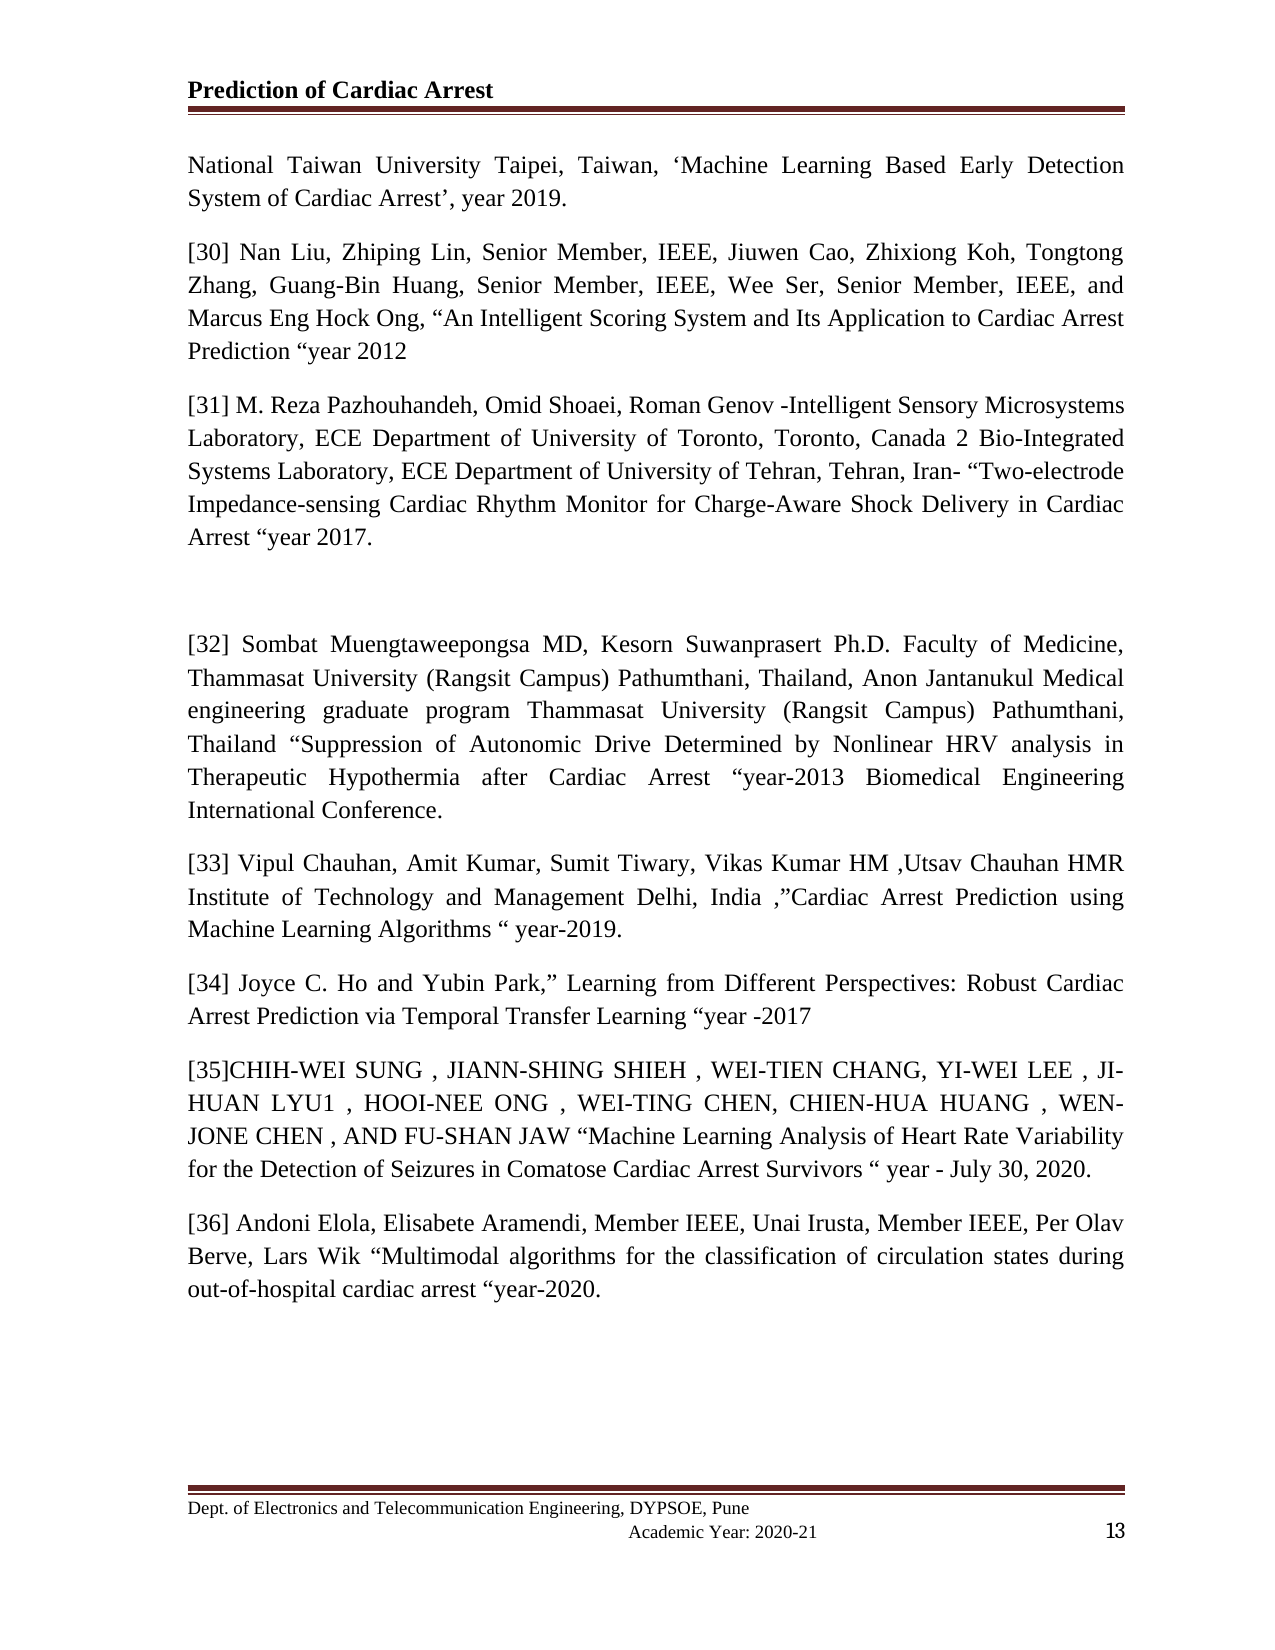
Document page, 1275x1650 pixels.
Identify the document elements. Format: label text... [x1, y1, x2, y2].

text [187, 150, 1125, 212]
text [34] Joyce C. Ho and Yubin Park,” Learning from Different Perspectives: Robust Cardiac Arrest Prediction via Temporal Transfer Learning “year -2017 [187, 968, 1125, 1030]
text [32] Sombat Muengtaweepongsa MD, Kesorn Suwanprasert Ph.D. Faculty of Medicine, Thammasat University (Rangsit Campus) Pathumthani, Thailand, Anon Jantanukul Medical engineering graduate program Thammasat University (Rangsit Campus) Pathumthani, Thailand “Suppression of Autonomic Drive Determined by Nonlinear HRV analysis in Therapeutic Hypothermia after Cardiac Arrest “year-2013 Biomedical Engineering International Conference. [187, 629, 1125, 823]
text [30] Nan Liu, Zhiping Lin, Senior Member, IEEE, Jiuwen Cao, Zhixiong Koh, Tongtong Zhang, Guang-Bin Huang, Senior Member, IEEE, Wee Ser, Senior Member, IEEE, and Marcus Eng Hock Ong, “An Intelligent Scoring System and Its Application to Cardiac Arrest Prediction “year 2012 [187, 237, 1125, 365]
text [36] Andoni Elola, Elisabete Aramendi, Member IEEE, Unai Irusta, Member IEEE, Per Olav Berve, Lars Wik “Multimodal algorithms for the classification of circulation states during out-of-hospital cardiac arrest “year-2020. [187, 1208, 1125, 1303]
text [31] M. Reza Pazhouhandeh, Omid Shoaei, Roman Genov -Intelligent Sensory Microsystems Laboratory, ECE Department of University of Toronto, Toronto, Canada 2 Bio-Integrated Systems Laboratory, ECE Department of University of Tehran, Tehran, Iran- “Two-electrode Impedance-sensing Cardiac Rhythm Monitor for Charge-Aware Shock Delivery in Cardiac Arrest “year 2017. [187, 390, 1125, 551]
text [35]CHIH-WEI SUNG , JIANN-SHING SHIEH , WEI-TIEN CHANG, YI-WEI LEE , JI-HUAN LYU1 , HOOI-NEE ONG , WEI-TING CHEN, CHIEN-HUA HUANG , WEN-JONE CHEN , AND FU-SHAN JAW “Machine Learning Analysis of Heart Rate Variability for the Detection of Seizures in Comatose Cardiac Arrest Survivors “ year - July 30, 2020. [187, 1055, 1125, 1183]
text [33] Vipul Chauhan, Amit Kumar, Sumit Tiwary, Vikas Kumar HM ,Utsav Chauhan HMR Institute of Technology and Management Delhi, India ,”Cardiac Arrest Prediction using Machine Learning Algorithms “ year-2019. [187, 848, 1125, 943]
